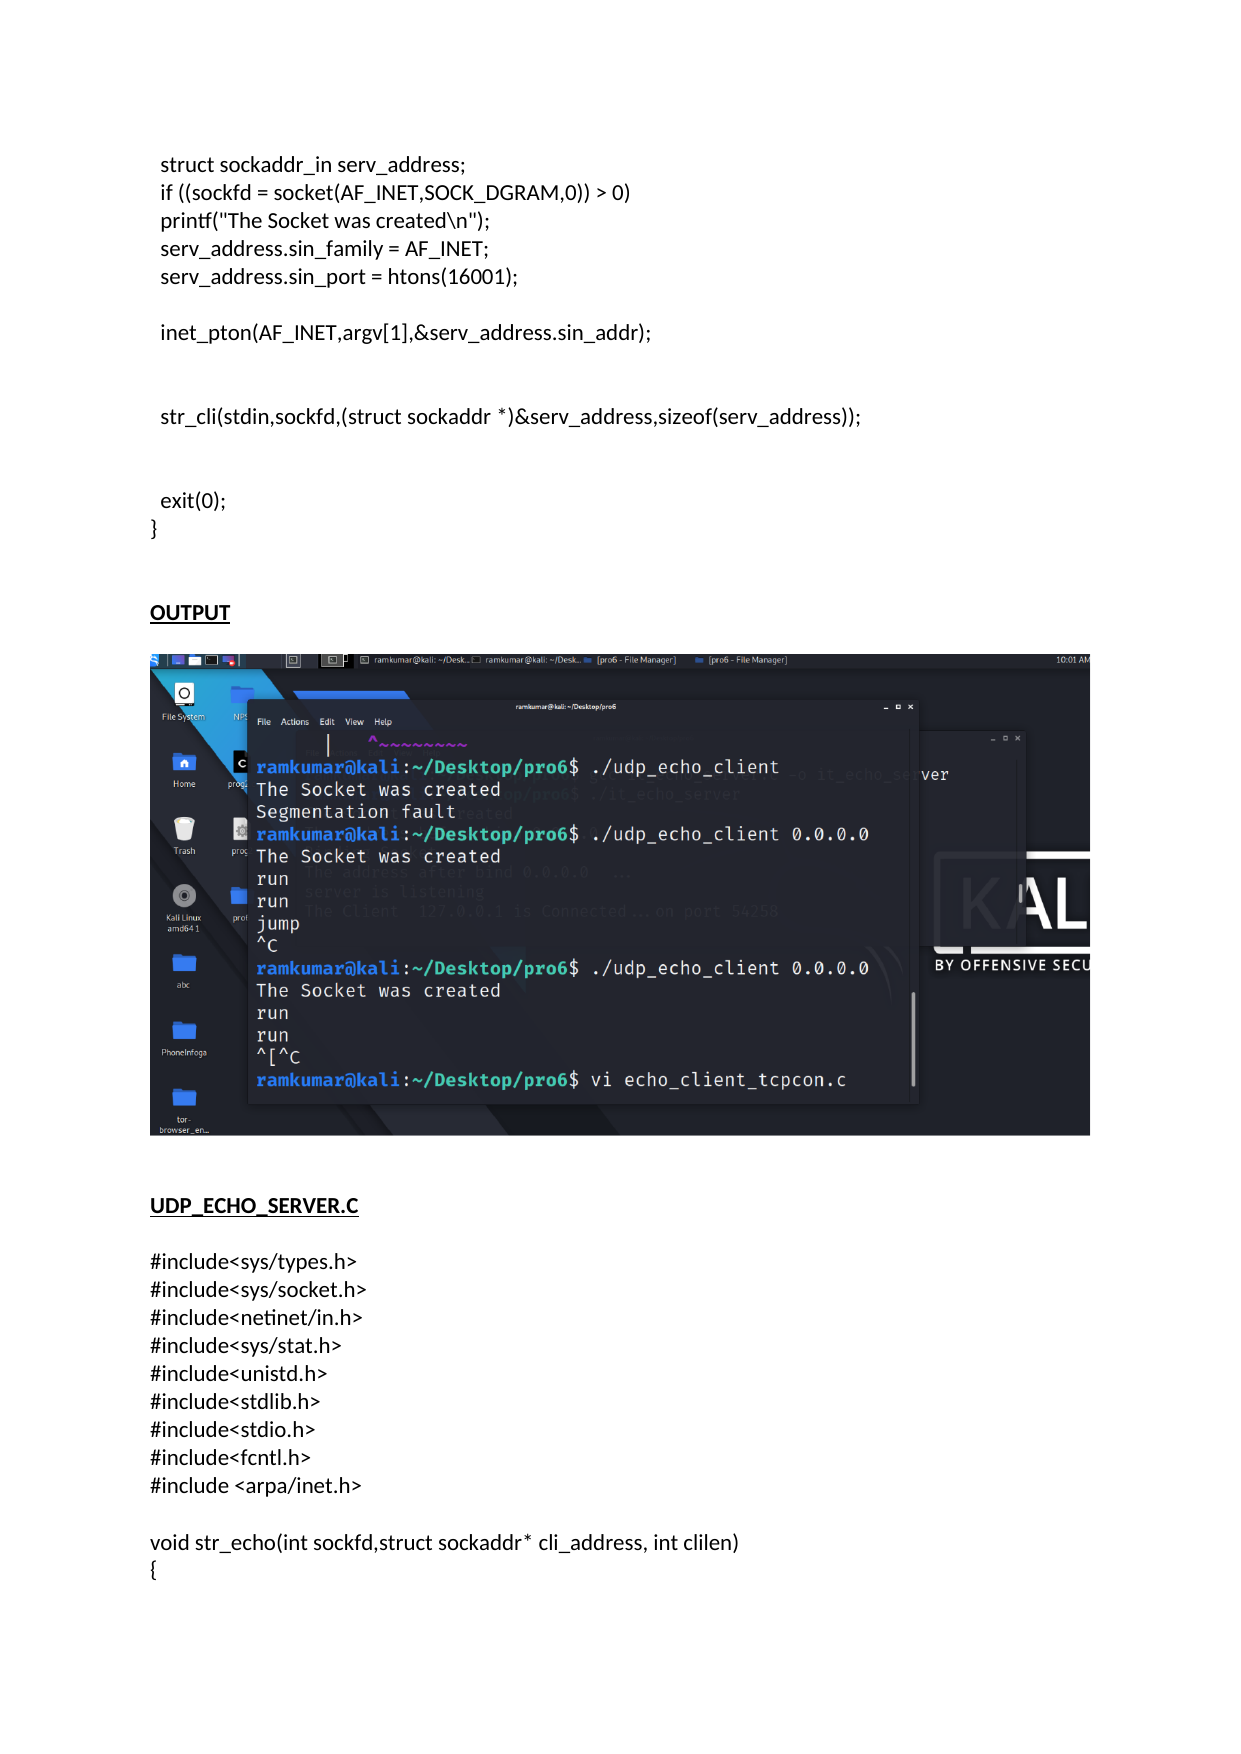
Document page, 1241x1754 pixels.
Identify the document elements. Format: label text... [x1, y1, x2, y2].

text serv_address.sin_family = AF_INET; [150, 234, 1090, 262]
text void str_echo(int sockfd,struct sockaddr* cli_address, int clilen) [150, 1528, 1090, 1556]
text #include<netinet/in.h> [150, 1303, 1090, 1331]
text #include<fcntl.h> [150, 1443, 1090, 1472]
text struct sockaddr_in serv_address; [150, 150, 1090, 178]
text OUTPUT [150, 598, 1090, 626]
text str_cli(stdin,sockfd,(struct sockaddr *)&serv_address,sizeof(serv_address)); [150, 402, 1090, 430]
text #include<sys/stat.h> [150, 1331, 1090, 1359]
text #include <arpa/inet.h> [150, 1472, 1090, 1499]
text #include<stdio.h> [150, 1416, 1090, 1443]
text } [150, 514, 1090, 542]
text if ((sockfd = socket(AF_INET,SOCK_DGRAM,0)) > 0) [150, 178, 1090, 206]
picture [150, 654, 1091, 1136]
text #include<sys/socket.h> [150, 1275, 1090, 1303]
text UDP_ECHO_SERVER.C [150, 1191, 1090, 1219]
text inet_pton(AF_INET,argv[1],&serv_address.sin_addr); [150, 318, 1090, 346]
text { [150, 1556, 1090, 1584]
text #include<stdlib.h> [150, 1387, 1090, 1416]
text serv_address.sin_port = htons(16001); [150, 262, 1090, 290]
text exit(0); [150, 486, 1090, 514]
text #include<sys/types.h> [150, 1247, 1090, 1275]
text printf("The Socket was created\n"); [150, 206, 1090, 234]
text #include<unistd.h> [150, 1359, 1090, 1387]
